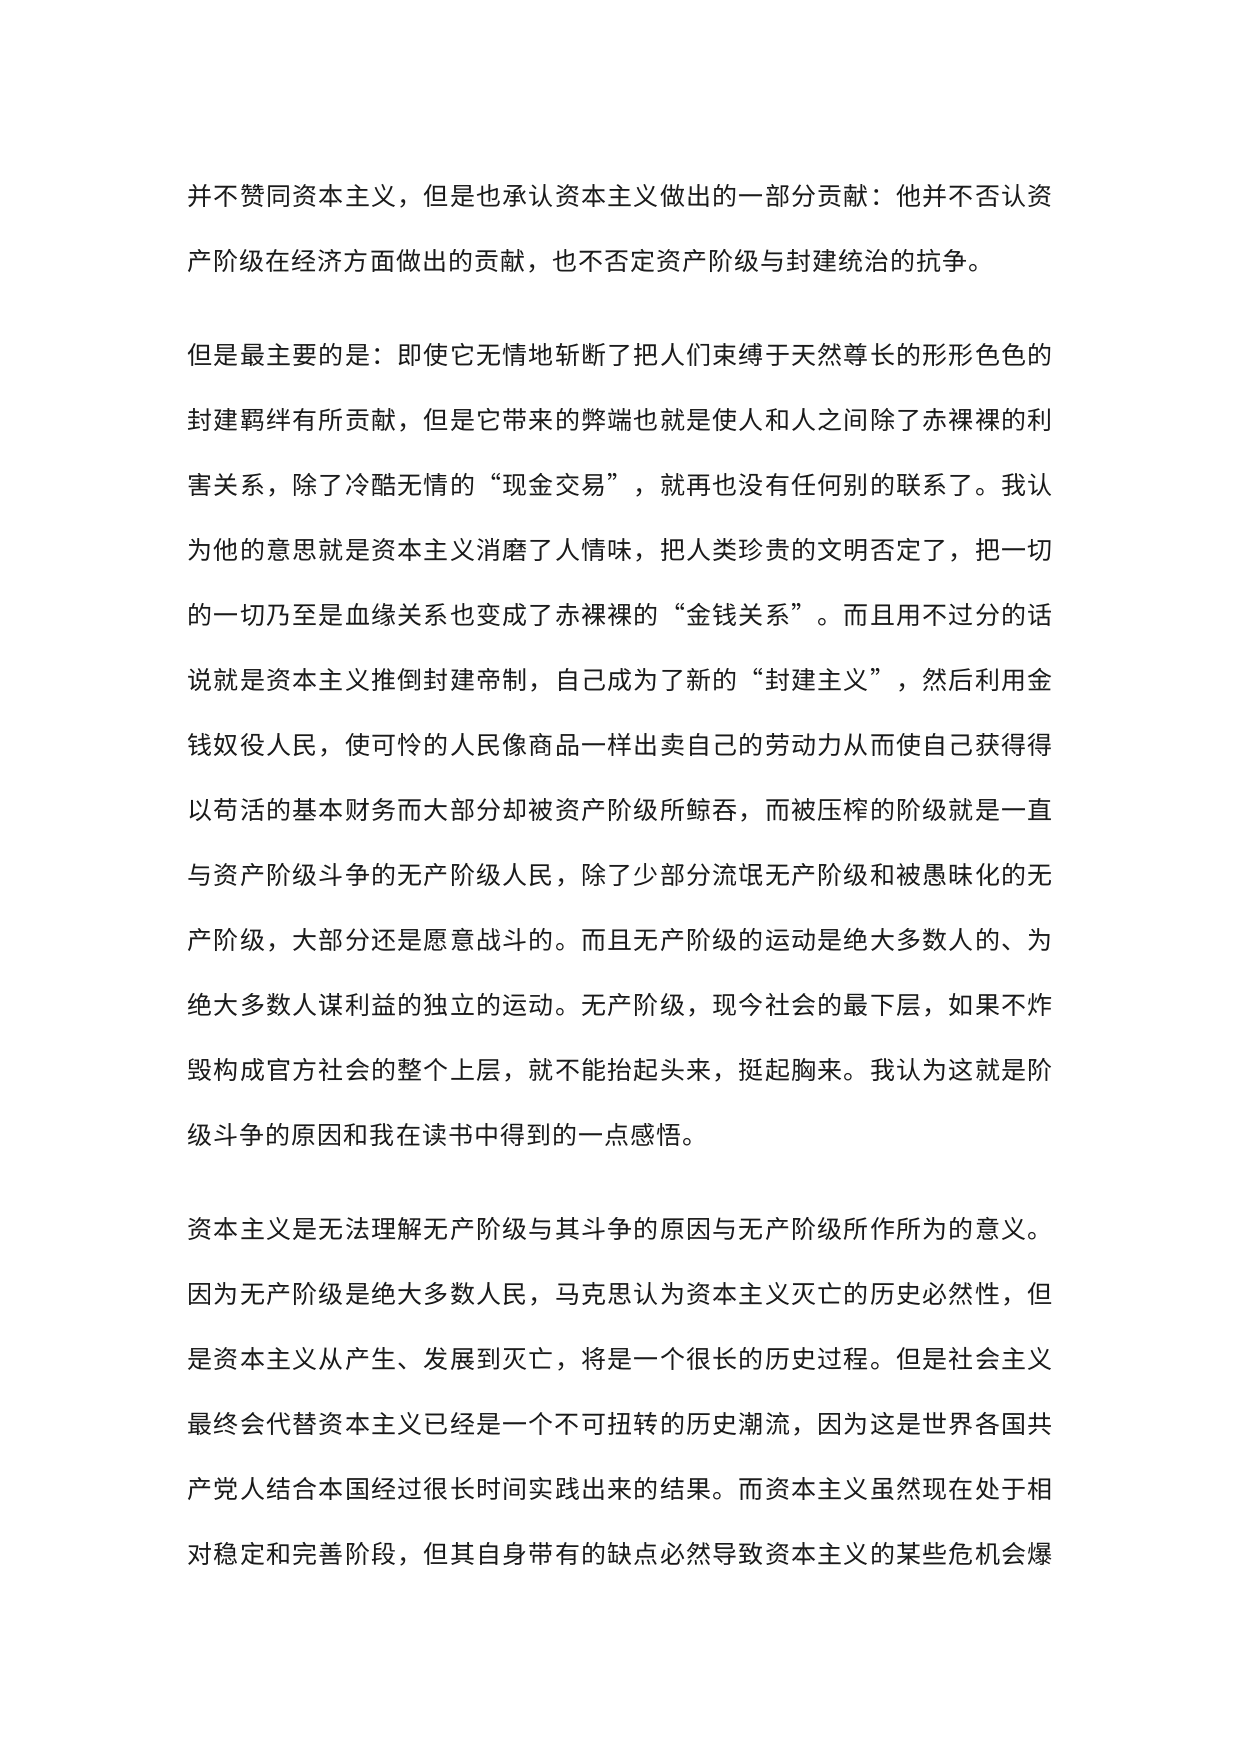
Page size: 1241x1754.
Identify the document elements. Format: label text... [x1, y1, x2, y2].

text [187, 1195, 1053, 1585]
text 但是最主要的是：即使它无情地斩断了把人们束缚于天然尊长的形形色色的封建羁绊有所贡献，但是它带来的弊端也就是使人和人之间除了赤裸裸的利害关系，除了冷酷无情的“现金交易”，就再也没有任何别的联系了。我认为他的意思就是资本主义消磨了人情味，把人类珍贵的文明否定了，把一切的一切乃至是血缘关系也变成了赤裸裸的“金钱关系”。而且用不过分的话说就是资本主义推倒封建帝制，自己成为了新的“封建主义”，然后利用金钱奴役人民，使可怜的人民像商品一样出卖自己的劳动力从而使自己获得得以苟活的基本财务而大部分却被资产阶级所鲸吞，而被压榨的阶级就是一直与资产阶级斗争的无产阶级人民，除了少部分流氓无产阶级和被愚昧化的无产阶级，大部分还是愿意战斗的。而且无产阶级的运动是绝大多数人的、为绝大多数人谋利益的独立的运动。无产阶级，现今社会的最下层，如果不炸毁构成官方社会的整个上层，就不能抬起头来，挺起胸来。我认为这就是阶级斗争的原因和我在读书中得到的一点感悟。 [187, 321, 1053, 1166]
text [187, 162, 1053, 292]
